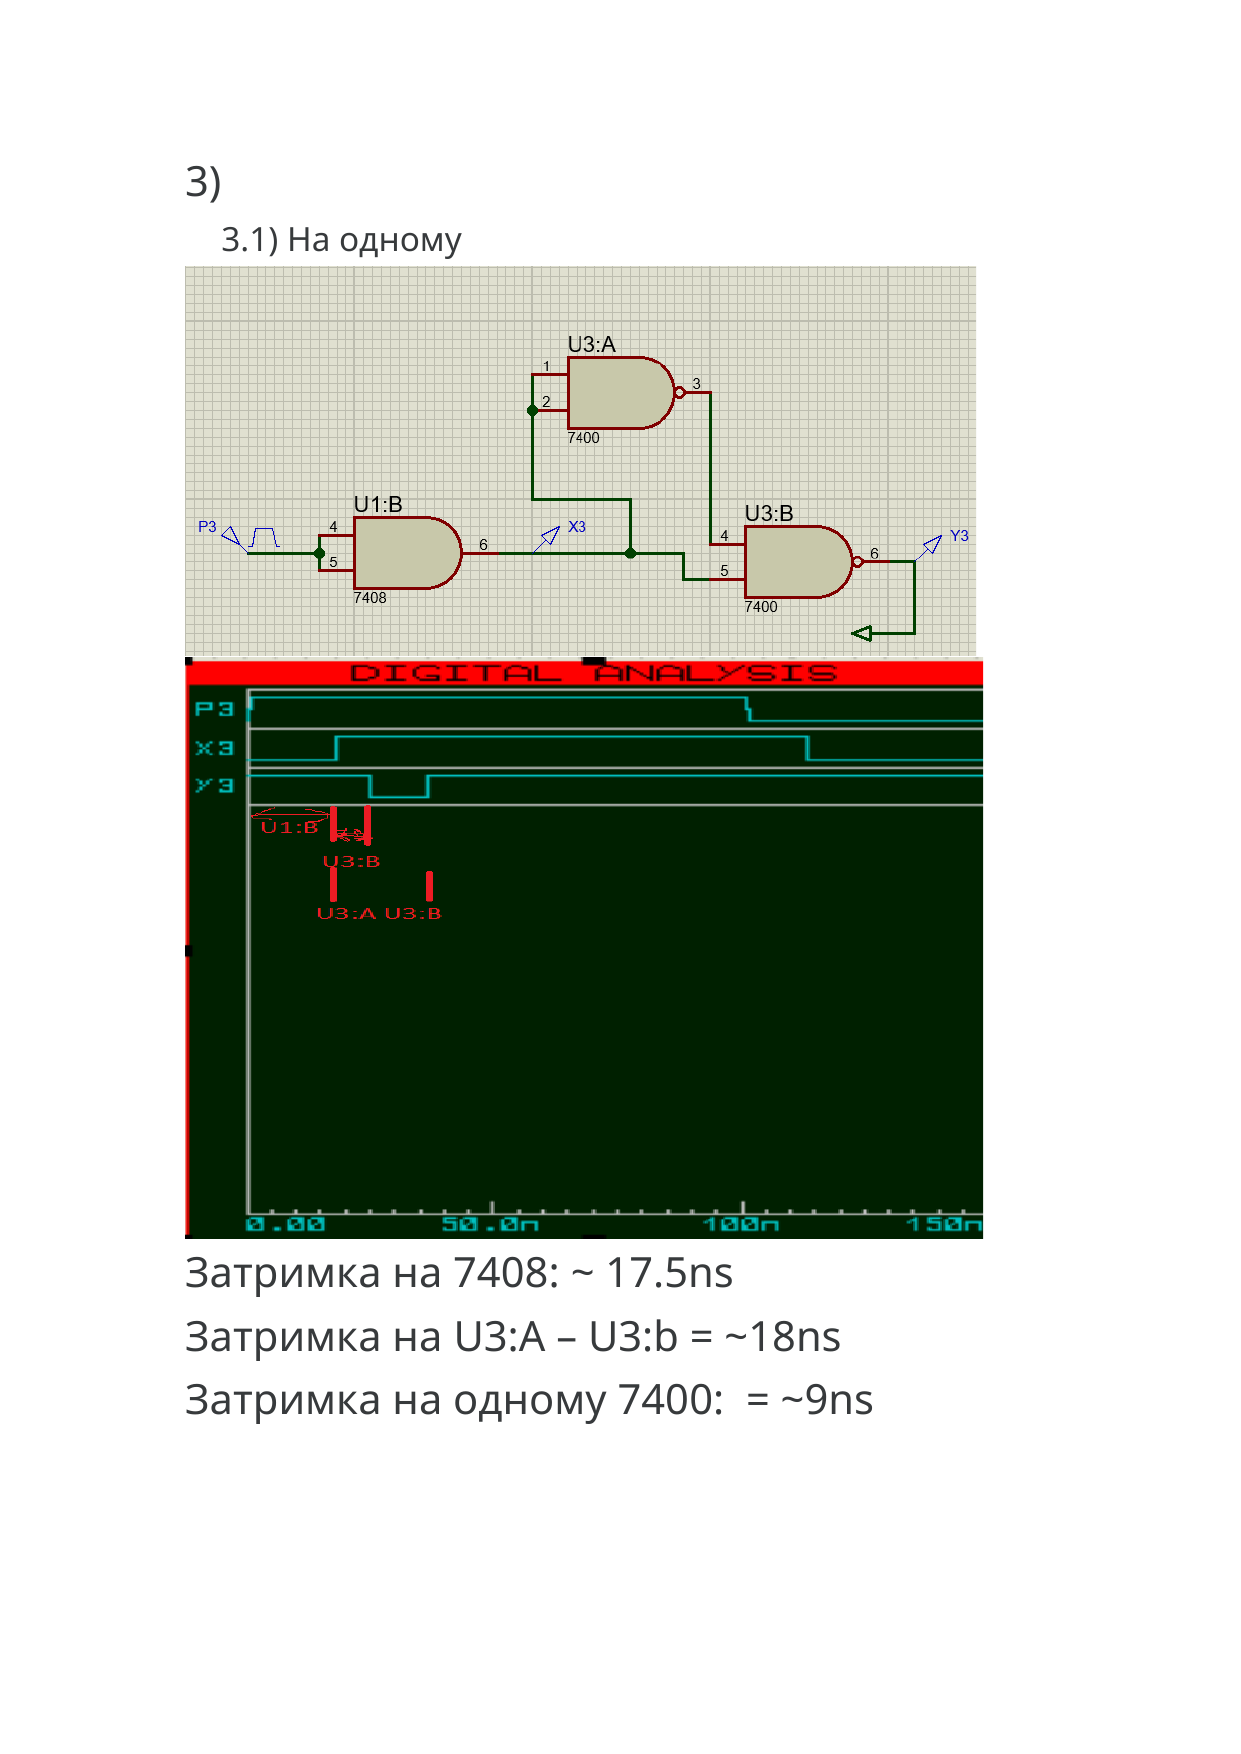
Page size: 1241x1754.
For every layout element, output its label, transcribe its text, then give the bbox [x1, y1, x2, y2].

picture [185, 657, 984, 1239]
text Затримка на 7408: ~ 17.5ns [185, 1243, 1151, 1300]
text Затримка на U3:A – U3:b = ~18ns [185, 1307, 1151, 1363]
text 3.1) На одному [185, 215, 1151, 261]
text 3) [185, 152, 1151, 209]
picture [185, 266, 977, 656]
text Затримка на одному 7400: = ~9ns [185, 1370, 1151, 1427]
